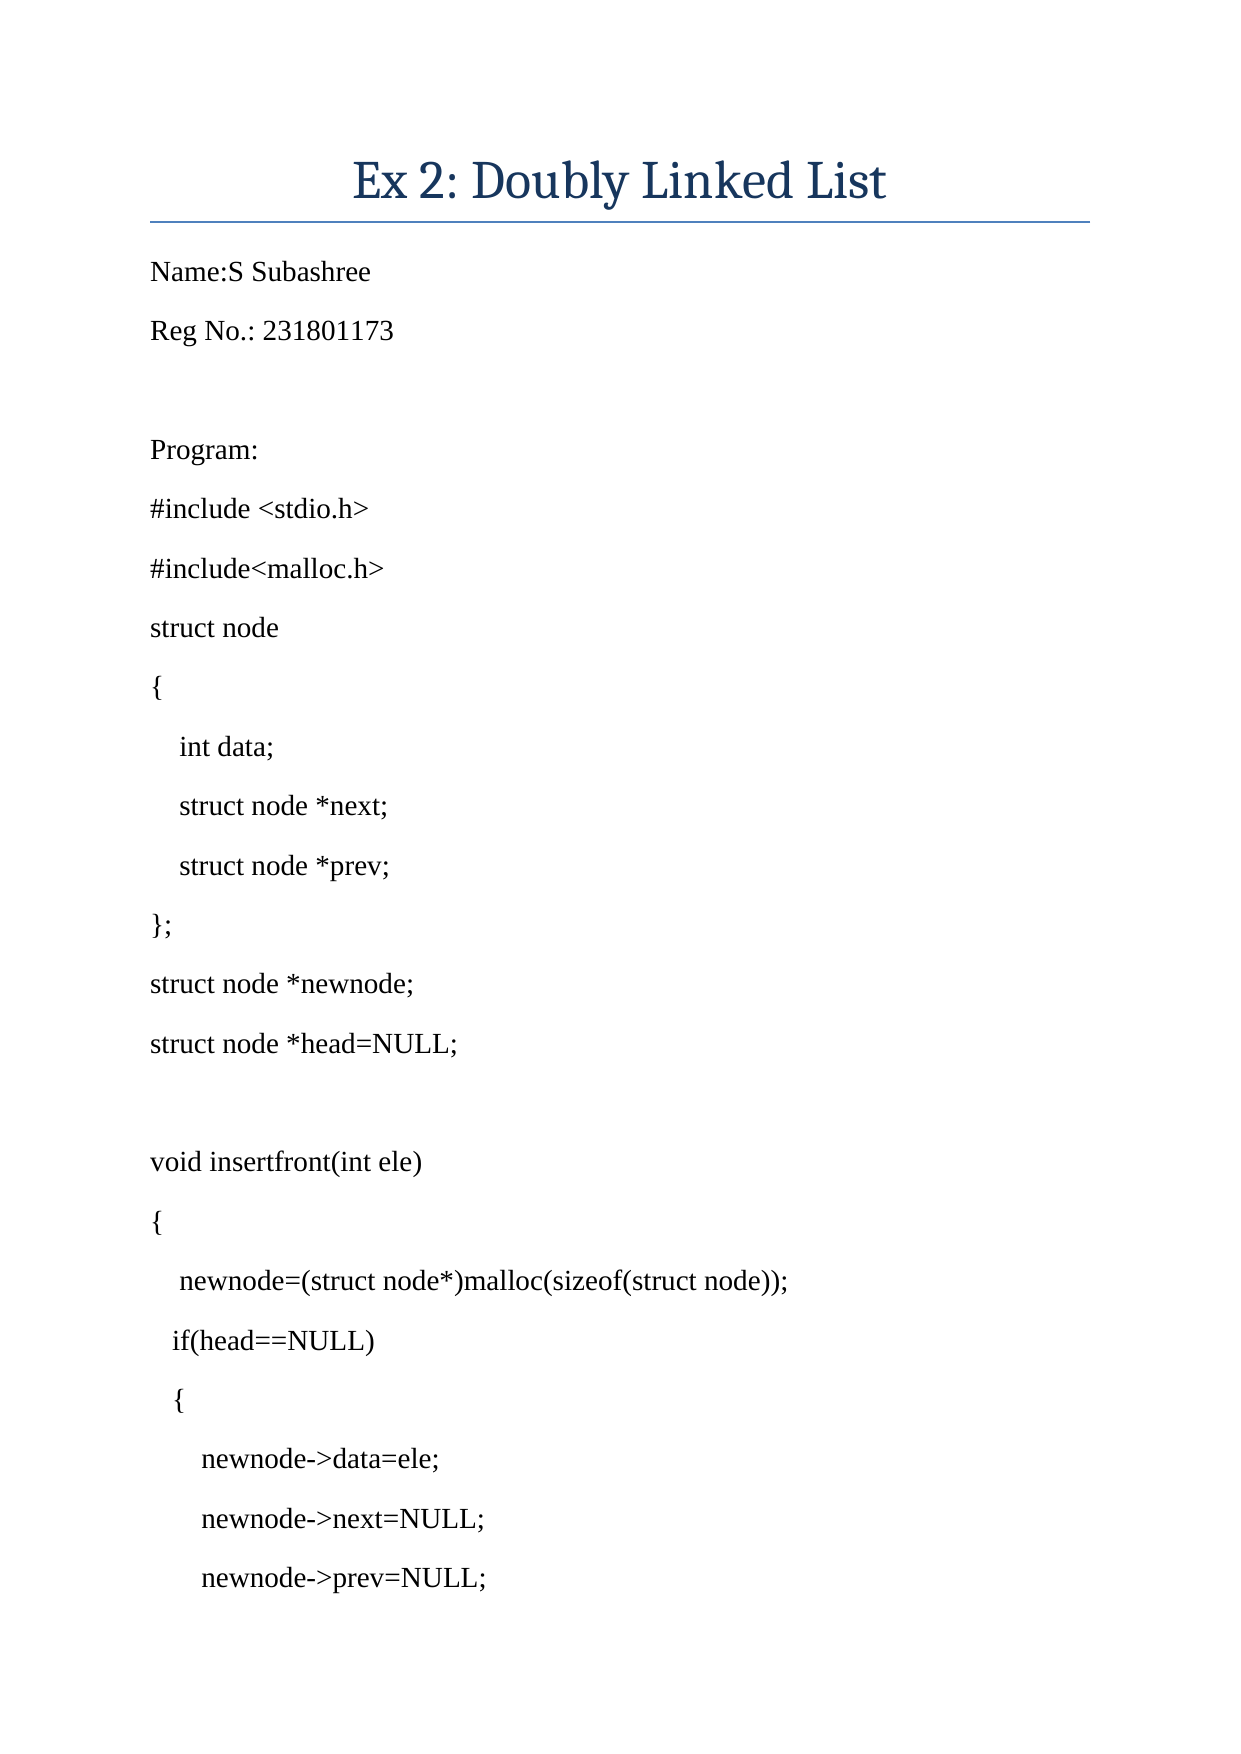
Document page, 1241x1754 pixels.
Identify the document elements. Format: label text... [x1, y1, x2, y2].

text newnode->next=NULL; [150, 1501, 1090, 1534]
text Program: [150, 432, 1090, 466]
text newnode->data=ele; [150, 1441, 1090, 1475]
text int data; [150, 729, 1090, 762]
text void insertfront(int ele) [150, 1144, 1090, 1178]
text if(head==NULL) [150, 1323, 1090, 1356]
text #include<malloc.h> [150, 551, 1090, 584]
text }; [150, 907, 1090, 941]
text #include <stdio.h> [150, 491, 1090, 525]
text struct node *head=NULL; [150, 1026, 1090, 1059]
text Reg No.: 231801173 [150, 313, 1090, 347]
text { [150, 1204, 1090, 1237]
text struct node [150, 610, 1090, 644]
text struct node *next; [150, 788, 1090, 822]
title Ex 2: Doubly Linked List [150, 150, 1090, 221]
text newnode->prev=NULL; [150, 1560, 1090, 1594]
text { [150, 669, 1090, 703]
text newnode=(struct node*)malloc(sizeof(struct node)); [150, 1263, 1090, 1297]
text struct node *prev; [150, 848, 1090, 881]
text Name:S Subashree [150, 254, 1090, 287]
text { [150, 1382, 1090, 1416]
text struct node *newnode; [150, 966, 1090, 1000]
